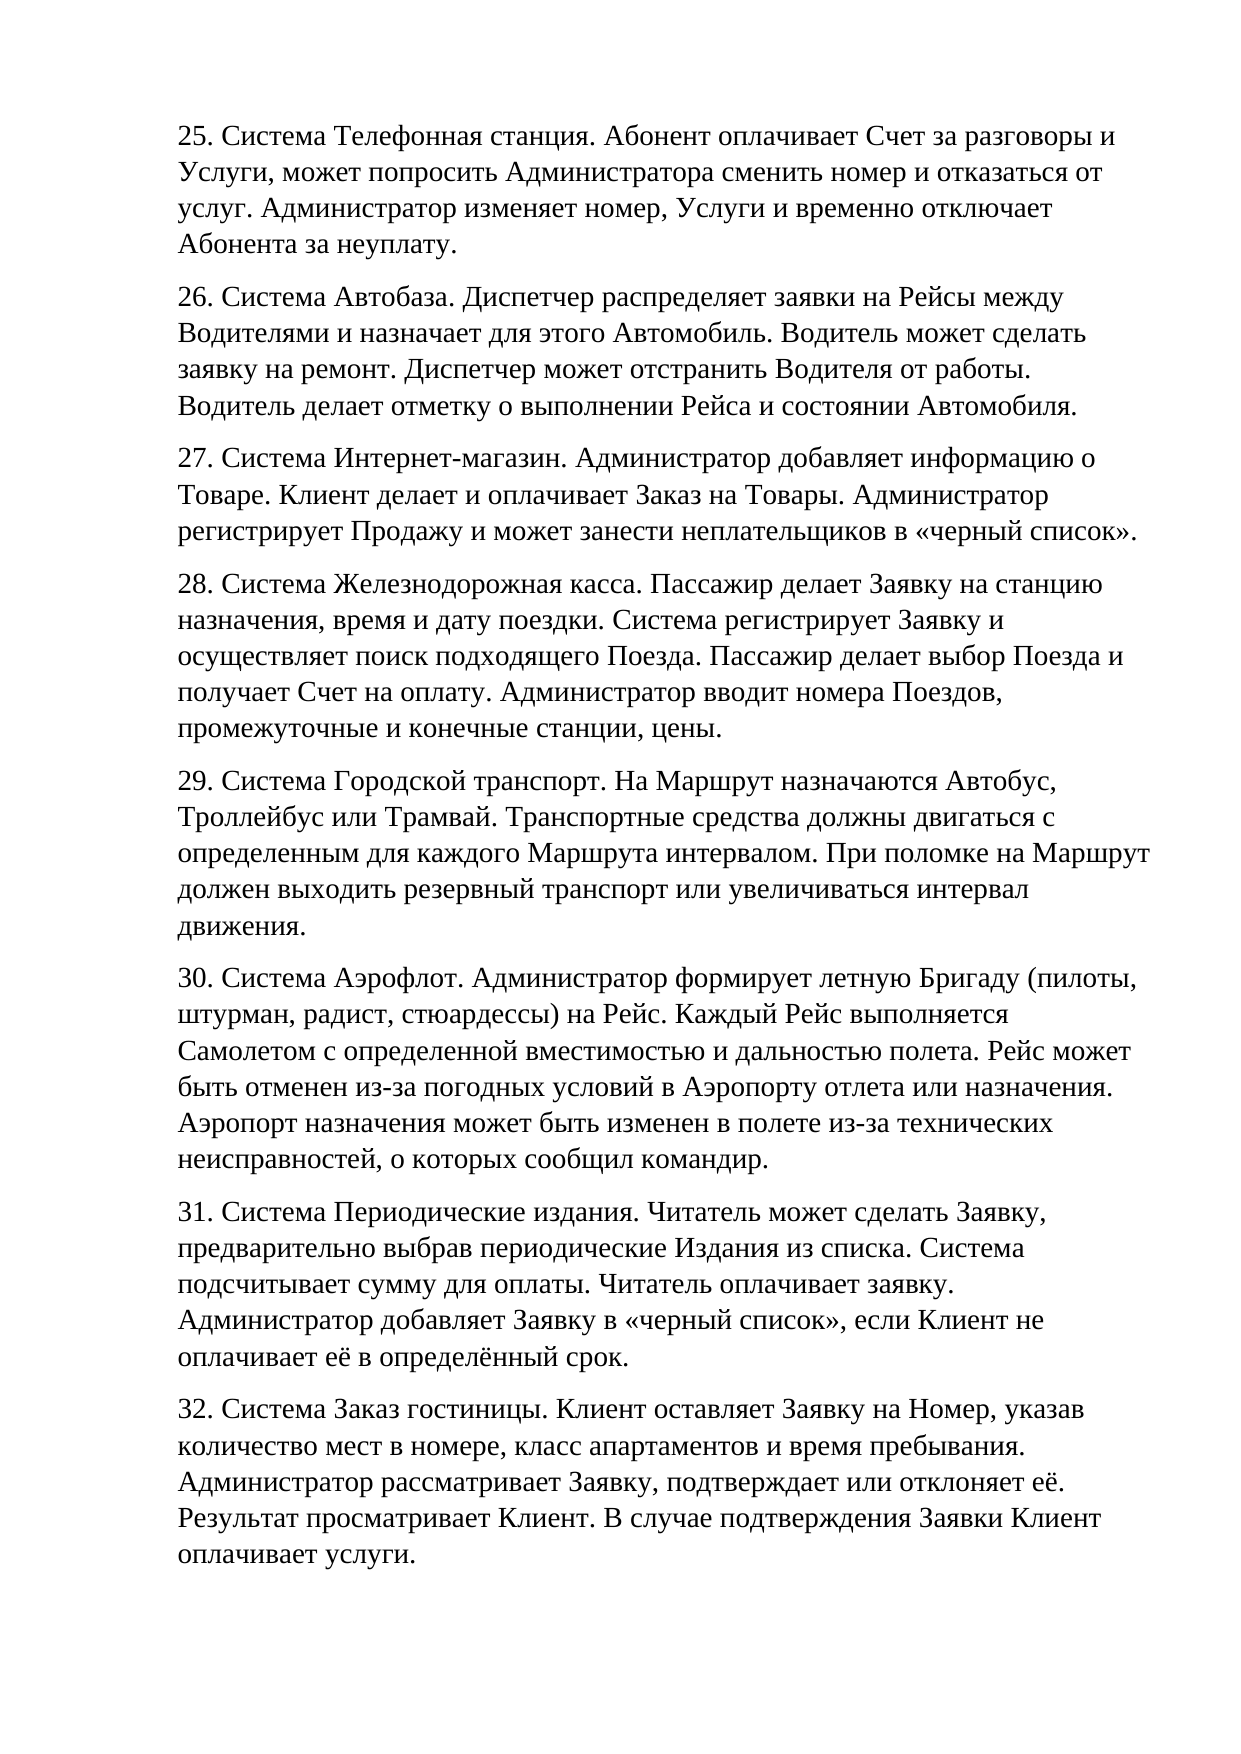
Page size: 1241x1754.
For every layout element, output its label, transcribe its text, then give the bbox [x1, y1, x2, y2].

text 28. Система Железнодорожная касса. Пассажир делает Заявку на станцию назначения, время и дату поездки. Система регистрирует Заявку и осуществляет поиск подходящего Поезда. Пассажир делает выбор Поезда и получает Счет на оплату. Администратор вводит номера Поездов, промежуточные и конечные станции, цены. [177, 566, 1152, 744]
text 29. Система Городской транспорт. На Маршрут назначаются Автобус, Троллейбус или Трамвай. Транспортные средства должны двигаться с определенным для каждого Маршрута интервалом. При поломке на Маршрут должен выходить резервный транспорт или увеличиваться интервал движения. [177, 763, 1152, 941]
text 30. Система Аэрофлот. Администратор формирует летную Бригаду (пилоты, штурман, радист, стюардессы) на Рейс. Каждый Рейс выполняется Самолетом с определенной вместимостью и дальностью полета. Рейс может быть отменен из-за погодных условий в Аэропорту отлета или назначения. Аэропорт назначения может быть изменен в полете из-за технических неисправностей, о которых сообщил командир. [177, 961, 1152, 1175]
text 26. Система Автобаза. Диспетчер распределяет заявки на Рейсы между Водителями и назначает для этого Автомобиль. Водитель может сделать заявку на ремонт. Диспетчер может отстранить Водителя от работы. Водитель делает отметку о выполнении Рейса и состоянии Автомобиля. [177, 279, 1152, 421]
text 31. Система Периодические издания. Читатель может сделать Заявку, предварительно выбрав периодические Издания из списка. Система подсчитывает сумму для оплаты. Читатель оплачивает заявку. Администратор добавляет Заявку в «черный список», если Клиент не оплачивает её в определённый срок. [177, 1194, 1152, 1372]
text 25. Система Телефонная станция. Абонент оплачивает Счет за разговоры и Услуги, может попросить Администратора сменить номер и отказаться от услуг. Администратор изменяет номер, Услуги и временно отключает Абонента за неуплату. [177, 118, 1152, 260]
text 32. Система Заказ гостиницы. Клиент оставляет Заявку на Номер, указав количество мест в номере, класс апартаментов и время пребывания. Администратор рассматривает Заявку, подтверждает или отклоняет её. Результат просматривает Клиент. В случае подтверждения Заявки Клиент оплачивает услуги. [177, 1391, 1152, 1569]
text 27. Система Интернет-магазин. Администратор добавляет информацию о Товаре. Клиент делает и оплачивает Заказ на Товары. Администратор регистрирует Продажу и может занести неплательщиков в «черный список». [177, 441, 1152, 546]
